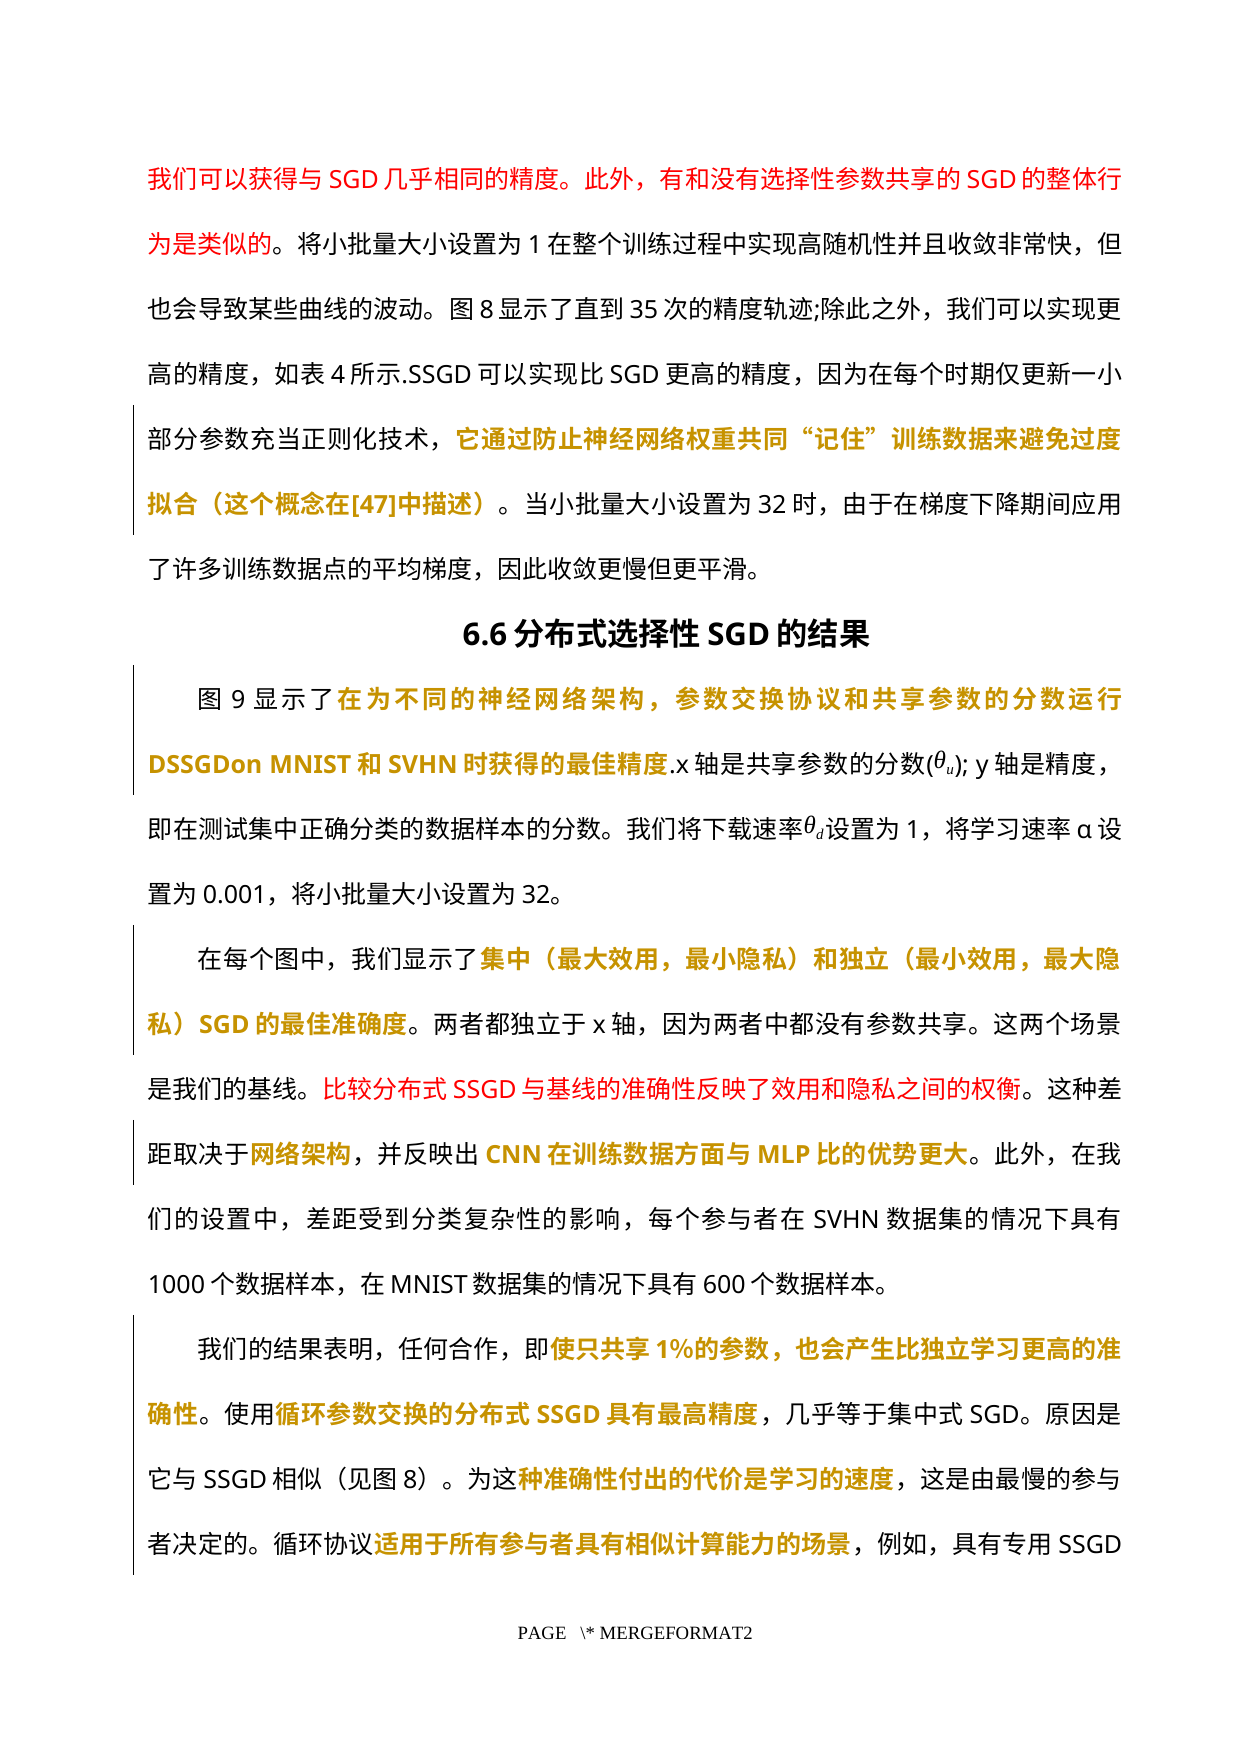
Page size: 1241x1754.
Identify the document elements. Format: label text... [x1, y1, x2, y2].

text 图9显示了在为不同的神经网络架构，参数交换协议和共享参数的分数运行DSSGDon MNIST和SVHN时获得的最佳精度.x轴是共享参数的分数(); y轴是精度，即在测试集中正确分类的数据样本的分数。我们将下载速率设置为1，将学习速率α设置为0.001，将小批量大小设置为32。 [148, 665, 1122, 925]
text 6.6分布式选择性SGD的结果 [148, 600, 1122, 665]
text 在每个图中，我们显示了集中（最大效用，最小隐私）和独立（最小效用，最大隐私）SGD的最佳准确度。两者都独立于x轴，因为两者中都没有参数共享。这两个场景是我们的基线。比较分布式SSGD与基线的准确性反映了效用和隐私之间的权衡。这种差距取决于网络架构，并反映出CNN在训练数据方面与MLP比的优势更大。此外，在我们的设置中，差距受到分类复杂性的影响，每个参与者在SVHN数据集的情况下具有1000个数据样本，在MNIST数据集的情况下具有600个数据样本。 [148, 925, 1122, 1315]
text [148, 145, 1122, 600]
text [148, 1315, 1122, 1575]
